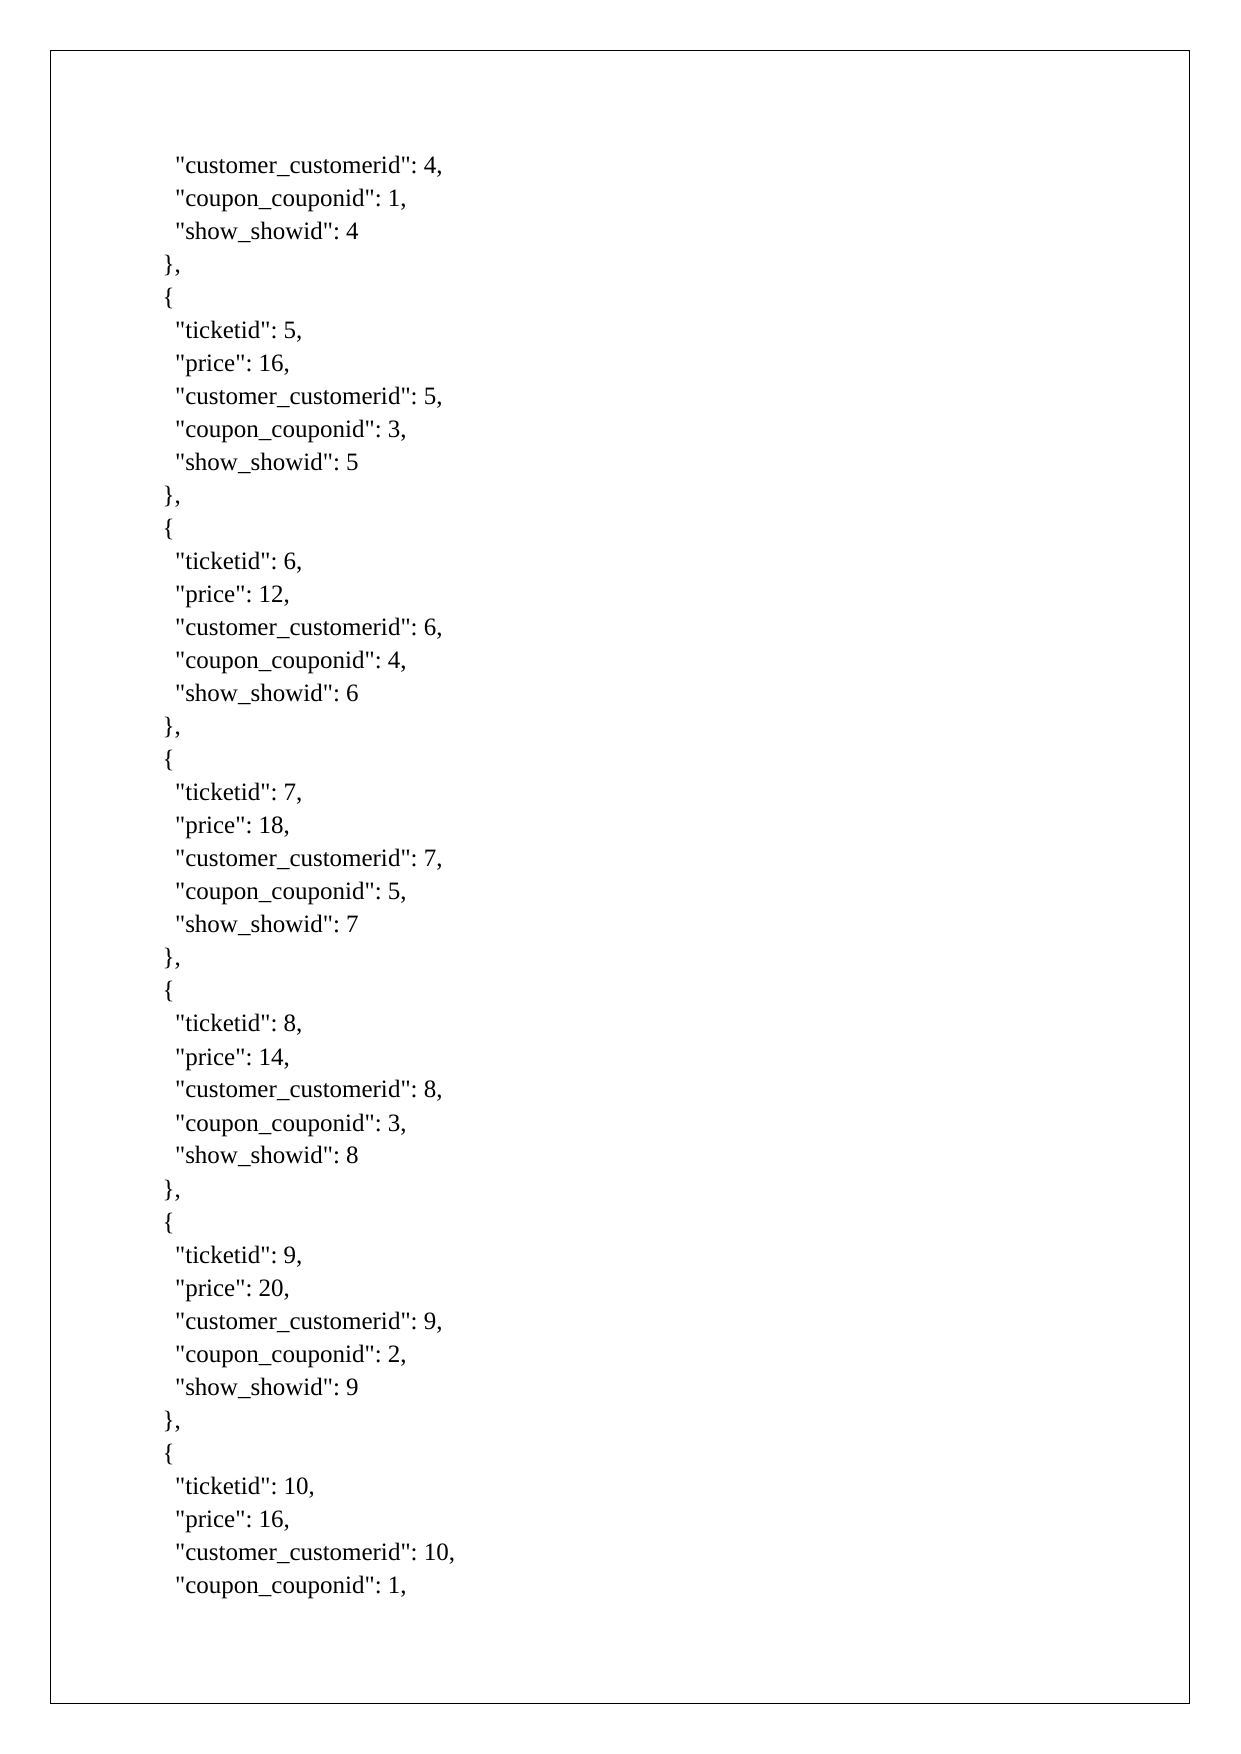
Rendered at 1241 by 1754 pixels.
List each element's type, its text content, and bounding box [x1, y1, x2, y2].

text "customer_customerid": 6, [150, 612, 1090, 641]
text }, [150, 1174, 1090, 1202]
text { [150, 744, 1090, 773]
text }, [150, 711, 1090, 740]
text "coupon_couponid": 5, [150, 876, 1090, 905]
text "price": 16, [150, 348, 1090, 377]
text "customer_customerid": 9, [150, 1306, 1090, 1334]
text { [150, 1207, 1090, 1235]
text "customer_customerid": 7, [150, 843, 1090, 872]
text "show_showid": 8 [150, 1141, 1090, 1169]
text "price": 18, [150, 810, 1090, 839]
text { [150, 282, 1090, 311]
text "customer_customerid": 10, [150, 1537, 1090, 1566]
text "ticketid": 8, [150, 1008, 1090, 1037]
text "price": 20, [150, 1273, 1090, 1301]
text "customer_customerid": 4, [150, 150, 1090, 179]
text "customer_customerid": 8, [150, 1074, 1090, 1103]
text "coupon_couponid": 4, [150, 645, 1090, 674]
text "customer_customerid": 5, [150, 381, 1090, 410]
text "ticketid": 9, [150, 1240, 1090, 1268]
text "coupon_couponid": 3, [150, 414, 1090, 443]
text "show_showid": 9 [150, 1372, 1090, 1401]
text "coupon_couponid": 3, [150, 1108, 1090, 1136]
text "price": 14, [150, 1042, 1090, 1070]
text }, [150, 480, 1090, 509]
text }, [150, 1405, 1090, 1433]
text "show_showid": 6 [150, 678, 1090, 707]
text "ticketid": 6, [150, 546, 1090, 575]
text "coupon_couponid": 1, [150, 183, 1090, 212]
text "coupon_couponid": 2, [150, 1339, 1090, 1367]
text "ticketid": 10, [150, 1471, 1090, 1499]
text "ticketid": 5, [150, 315, 1090, 344]
text { [150, 513, 1090, 542]
text "show_showid": 7 [150, 909, 1090, 938]
text { [150, 1438, 1090, 1467]
text "show_showid": 5 [150, 447, 1090, 476]
text "ticketid": 7, [150, 777, 1090, 806]
text "coupon_couponid": 1, [150, 1570, 1090, 1599]
text "price": 12, [150, 579, 1090, 608]
text "price": 16, [150, 1504, 1090, 1533]
text }, [150, 249, 1090, 278]
text }, [150, 942, 1090, 971]
text "show_showid": 4 [150, 216, 1090, 245]
text { [150, 976, 1090, 1004]
